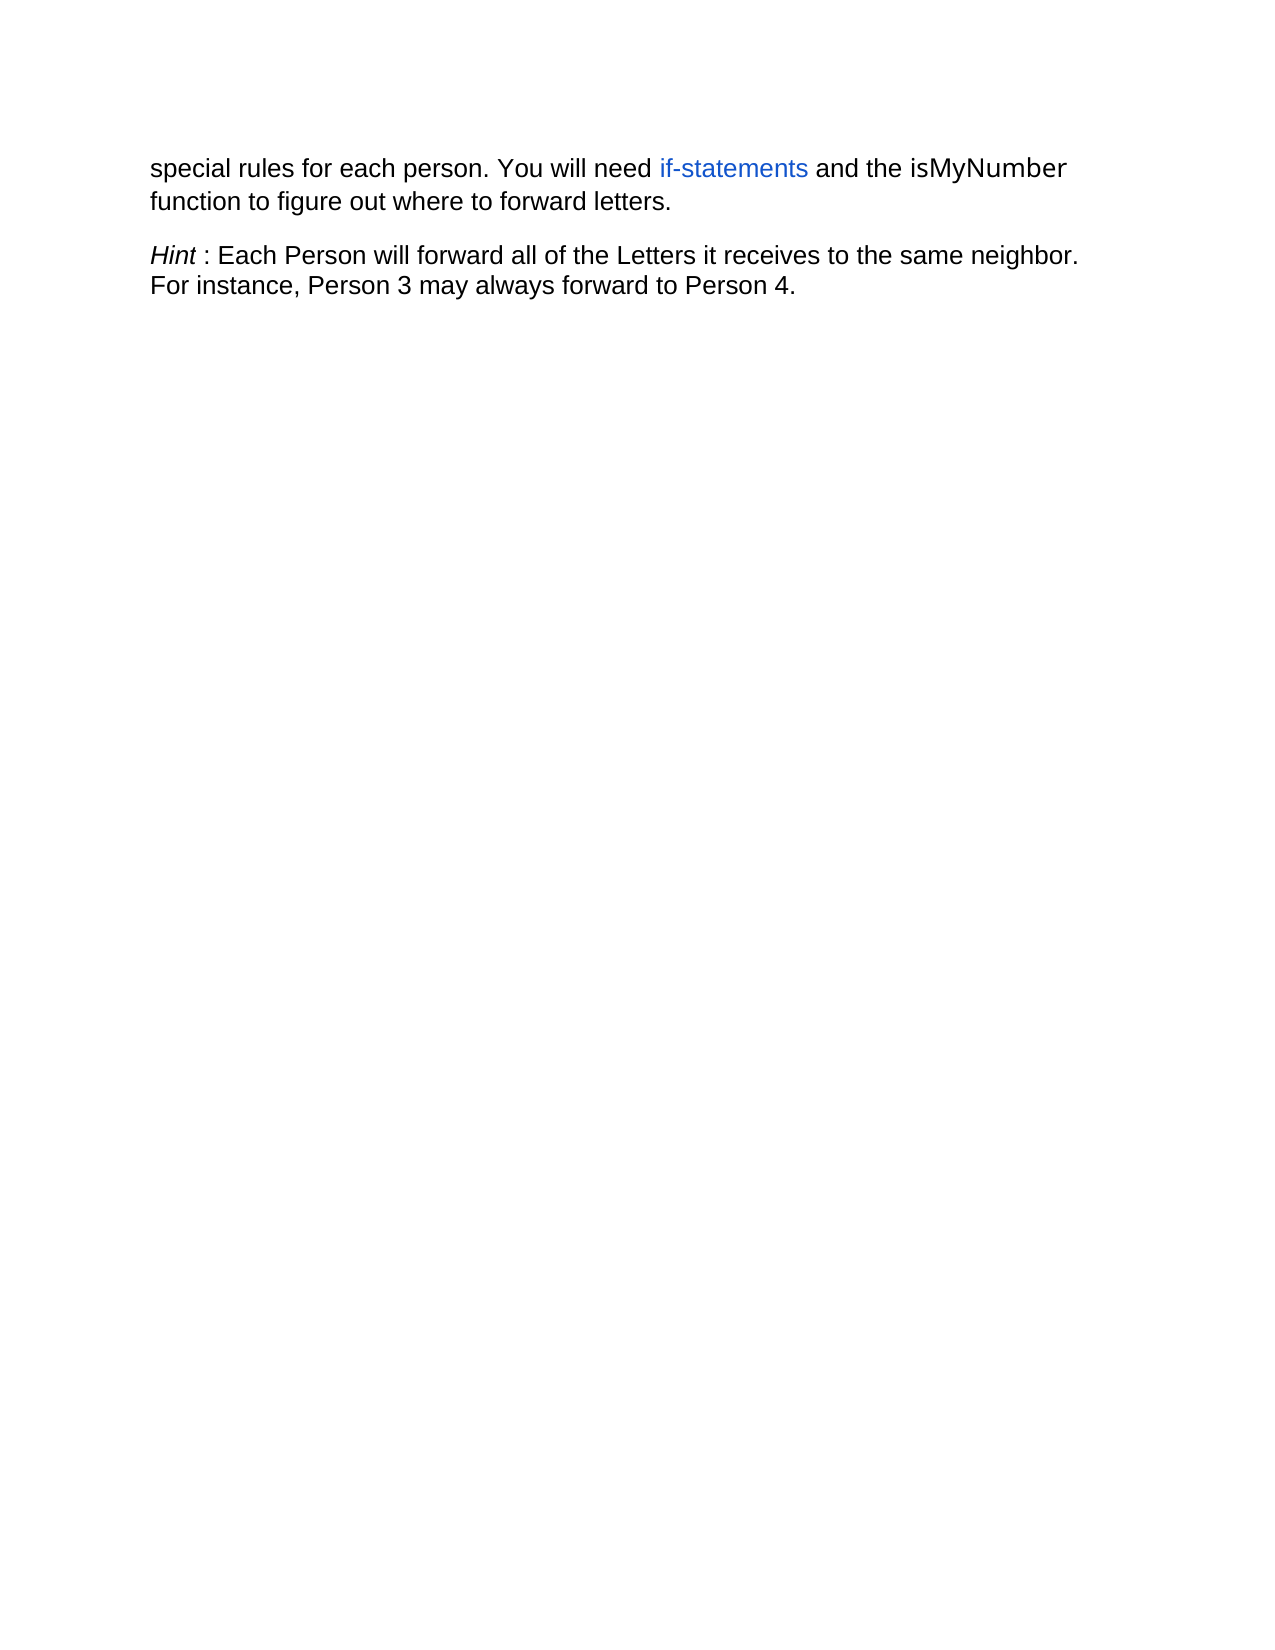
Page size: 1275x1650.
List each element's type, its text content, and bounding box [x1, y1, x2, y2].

text Hint : Each Person will forward all of the Letters it receives to the same neighbor. For instance, Person 3 may always forward to Person 4. [797, 240, 1125, 300]
